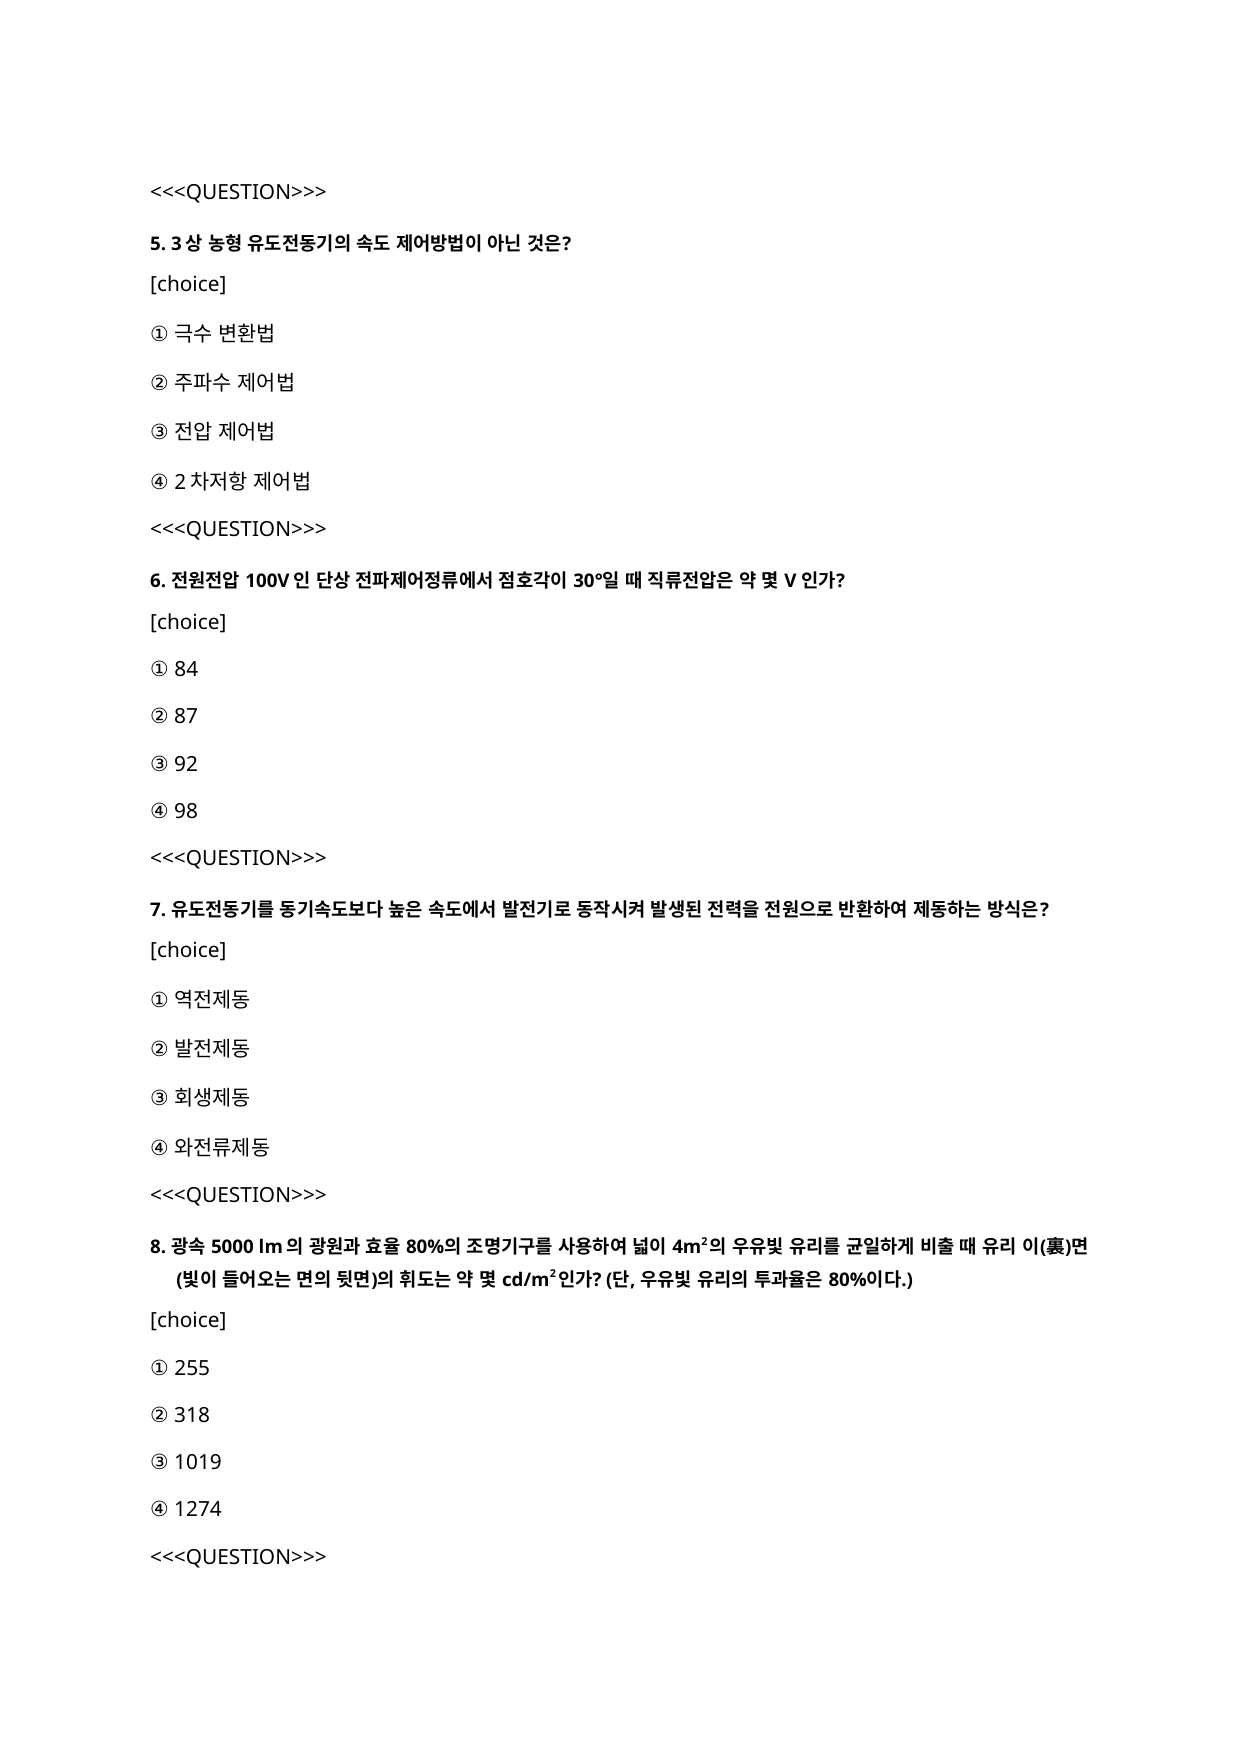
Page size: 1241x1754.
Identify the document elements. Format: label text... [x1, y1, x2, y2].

text ① 84 [150, 654, 1090, 682]
text [choice] [150, 936, 1090, 964]
text ① 극수 변환법 [150, 317, 1090, 347]
text ④ 2차저항 제어법 [150, 465, 1090, 495]
text <<<QUESTION>>> [150, 514, 1090, 543]
text <<<QUESTION>>> [150, 1542, 1090, 1570]
text ④ 1274 [150, 1494, 1090, 1523]
text 6. 전원전압 100V인 단상 전파제어정류에서 점호각이 30°일 때 직류전압은 약 몇 V 인가? [150, 566, 1090, 593]
text ① 역전제동 [150, 983, 1090, 1013]
text <<<QUESTION>>> [150, 843, 1090, 872]
text ② 87 [150, 701, 1090, 730]
text ① 255 [150, 1353, 1090, 1381]
text <<<QUESTION>>> [150, 1180, 1090, 1209]
text 5. 3상 농형 유도전동기의 속도 제어방법이 아닌 것은? [150, 229, 1090, 256]
text <<<QUESTION>>> [150, 177, 1090, 206]
text ③ 92 [150, 749, 1090, 777]
text ② 발전제동 [150, 1032, 1090, 1063]
text ③ 1019 [150, 1447, 1090, 1476]
text ③ 전압 제어법 [150, 416, 1090, 446]
text 8. 광속 5000 lm의 광원과 효율 80%의 조명기구를 사용하여 넓이 4m2의 우유빛 유리를 균일하게 비출 때 유리 이(裏)면 (빛이 들어오는 면의 뒷면)의 휘도는 약 몇 cd/m2인가? (단, 우유빛 유리의 투과율은 80%이다.) [150, 1232, 1090, 1292]
text [choice] [150, 269, 1090, 298]
text ③ 회생제동 [150, 1082, 1090, 1112]
text ② 318 [150, 1400, 1090, 1428]
text [choice] [150, 1305, 1090, 1334]
text ④ 98 [150, 796, 1090, 824]
text [choice] [150, 607, 1090, 635]
text 7. 유도전동기를 동기속도보다 높은 속도에서 발전기로 동작시켜 발생된 전력을 전원으로 반환하여 제동하는 방식은? [150, 895, 1090, 922]
text ④ 와전류제동 [150, 1131, 1090, 1161]
text ② 주파수 제어법 [150, 366, 1090, 397]
